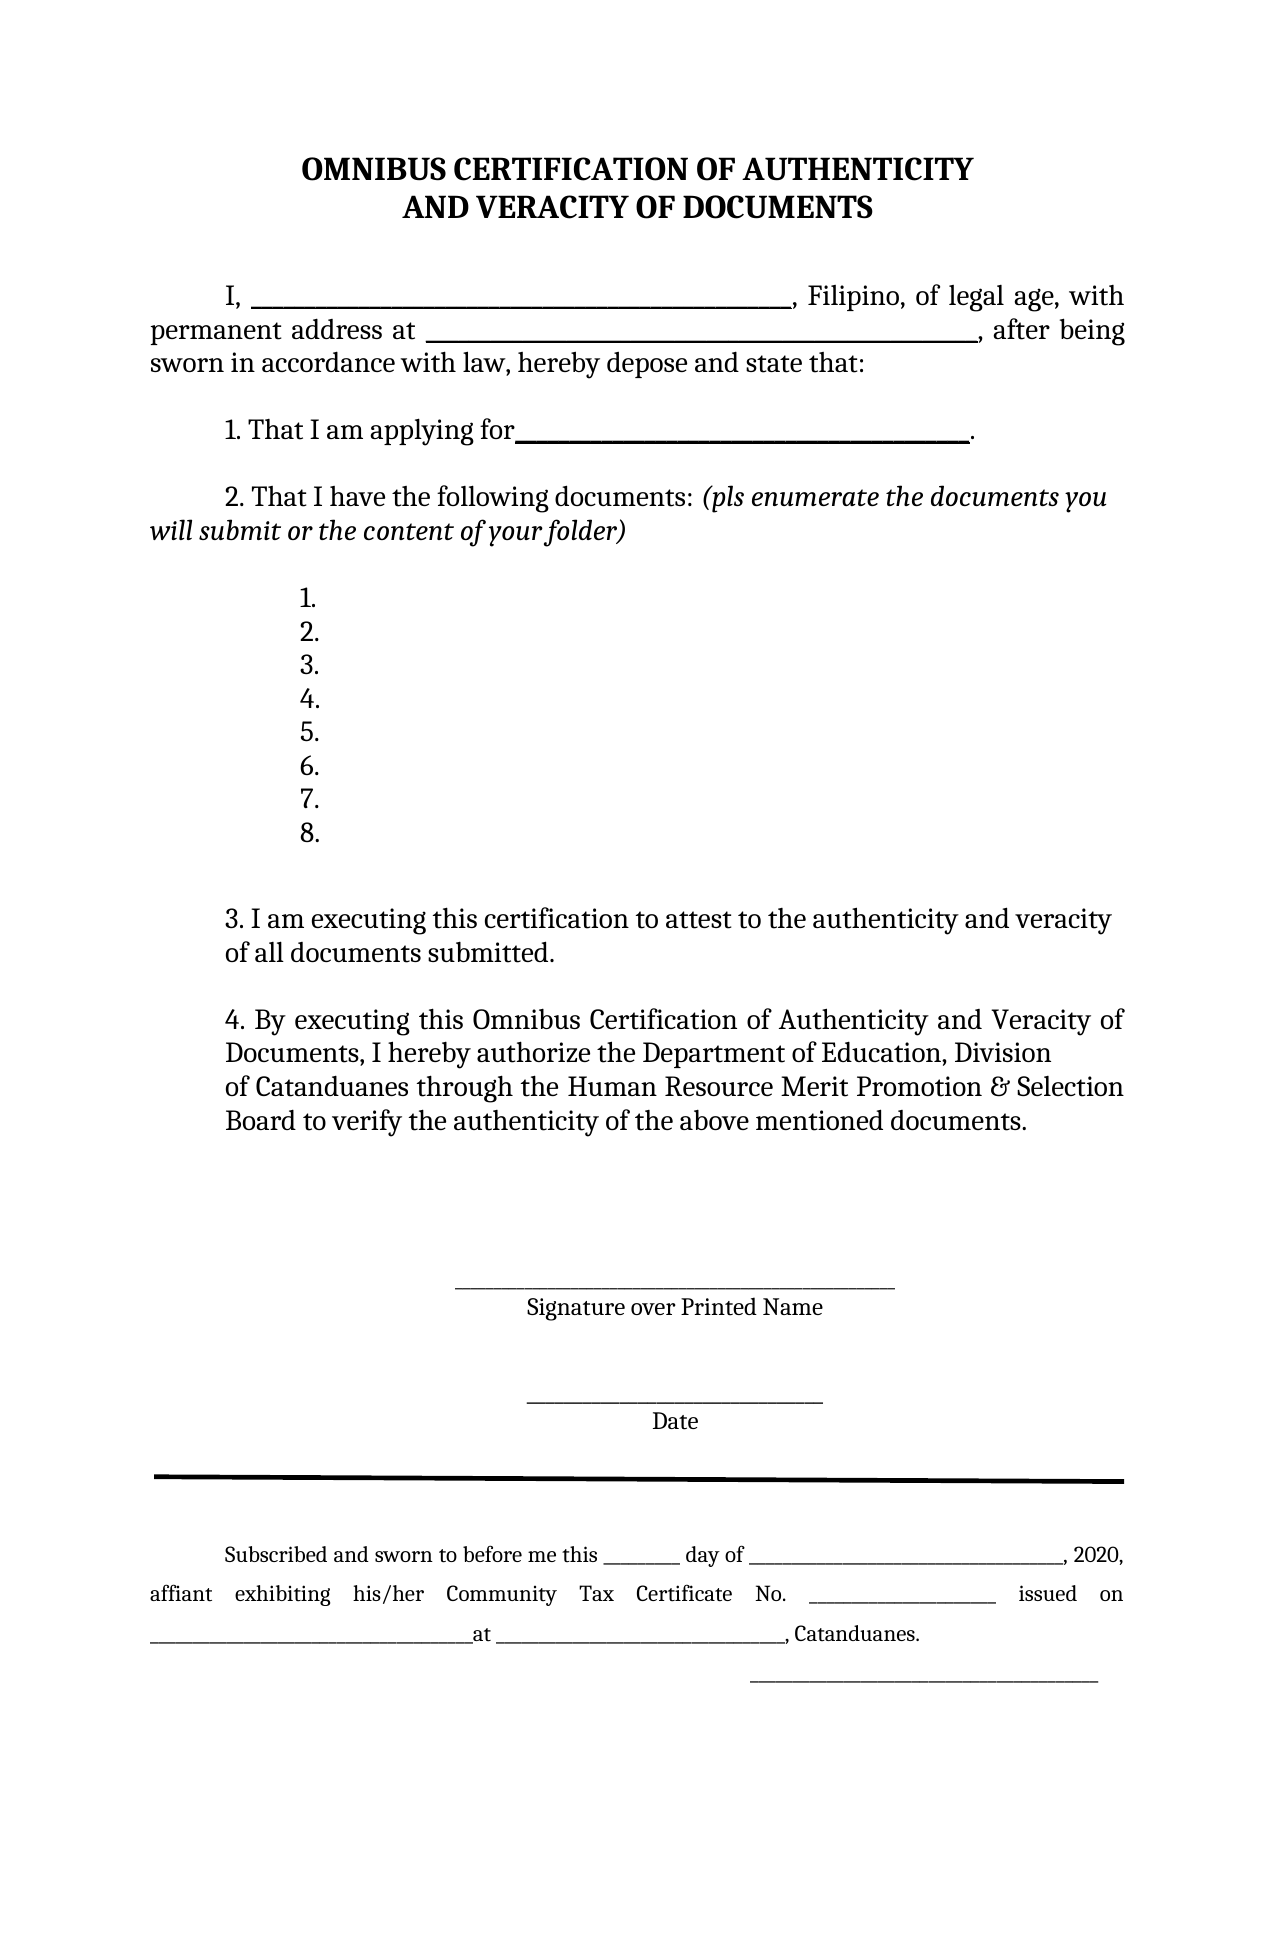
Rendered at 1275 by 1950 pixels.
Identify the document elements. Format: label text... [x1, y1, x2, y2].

text ________________________________ [225, 1378, 1125, 1407]
text _________________________________________________________ [225, 1269, 1125, 1293]
text Signature over Printed Name [225, 1293, 1125, 1322]
text 3. [225, 648, 1125, 682]
text 7. [225, 782, 1125, 816]
text 2. [225, 615, 1125, 648]
text Subscribed and sworn to before me this _________ day of _____________________________________, 2020, affiant exhibiting his/her Community Tax Certificate No. ______________________ issued on ______________________________________at __________________________________, Catanduanes. [150, 1541, 1125, 1647]
text 4. By executing this Omnibus Certification of Authenticity and Veracity of Documents, I hereby authorize the Department of Education, Division [225, 1003, 1125, 1070]
text 1. [225, 581, 1125, 615]
text 1. That I am applying for__________________________________________. [150, 413, 1125, 447]
text I, __________________________________________________, Filipino, of legal age, with permanent address at ___________________________________________________, after being sworn in accordance with law, hereby depose and state that: [150, 279, 1125, 380]
text Date [225, 1407, 1125, 1436]
text 6. [225, 749, 1125, 782]
text AND VERACITY OF DOCUMENTS [150, 188, 1125, 227]
text 3. I am executing this certification to attest to the authenticity and veracity of all documents submitted. [225, 902, 1125, 969]
text _________________________________________ [150, 1660, 1125, 1686]
text 2. That I have the following documents: (pls enumerate the documents you will submit or the content of your folder) [150, 481, 1125, 548]
text 5. [225, 715, 1125, 749]
text of Catanduanes through the Human Resource Merit Promotion & Selection Board to verify the authenticity of the above mentioned documents. [225, 1070, 1125, 1137]
text 4. [225, 682, 1125, 715]
text OMNIBUS CERTIFICATION OF AUTHENTICITY [150, 150, 1125, 188]
text 8. [225, 816, 1125, 849]
